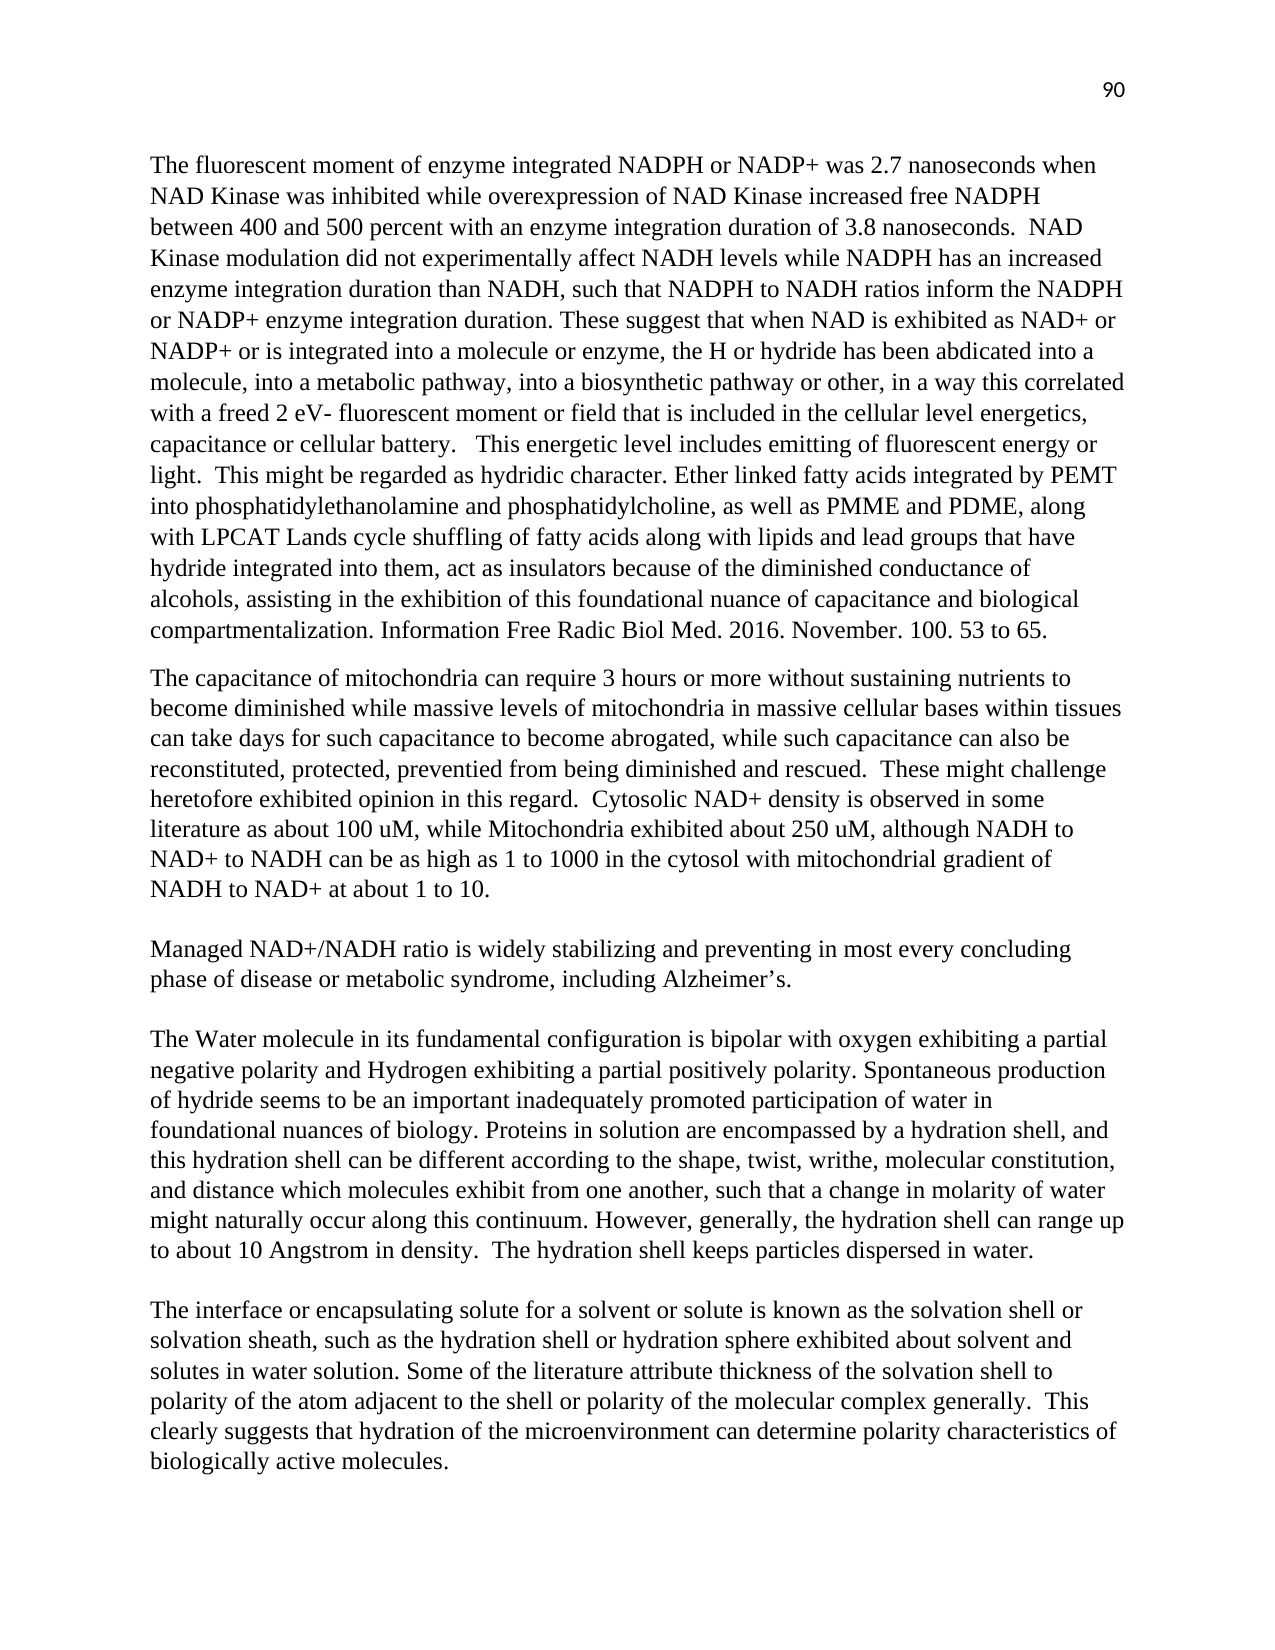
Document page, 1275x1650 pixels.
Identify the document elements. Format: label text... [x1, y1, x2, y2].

text The fluorescent moment of enzyme integrated NADPH or NADP+ was 2.7 nanoseconds when NAD Kinase was inhibited while overexpression of NAD Kinase increased free NADPH between 400 and 500 percent with an enzyme integration duration of 3.8 nanoseconds. NAD Kinase modulation did not experimentally affect NADH levels while NADPH has an increased enzyme integration duration than NADH, such that NADPH to NADH ratios inform the NADPH or NADP+ enzyme integration duration. These suggest that when NAD is exhibited as NAD+ or NADP+ or is integrated into a molecule or enzyme, the H or hydride has been abdicated into a molecule, into a metabolic pathway, into a biosynthetic pathway or other, in a way this correlated with a freed 2 eV- fluorescent moment or field that is included in the cellular level energetics, capacitance or cellular battery. This energetic level includes emitting of fluorescent energy or light. This might be regarded as hydridic character. Ether linked fatty acids integrated by PEMT into phosphatidylethanolamine and phosphatidylcholine, as well as PMME and PDME, along with LPCAT Lands cycle shuffling of fatty acids along with lipids and lead groups that have hydride integrated into them, act as insulators because of the diminished conductance of alcohols, assisting in the exhibition of this foundational nuance of capacitance and biological compartmentalization. Information Free Radic Biol Med. 2016. November. 100. 53 to 65. [150, 150, 1125, 644]
text The interface or encapsulating solute for a solvent or solute is known as the solvation shell or solvation sheath, such as the hydration shell or hydration sphere exhibited about solvent and solutes in water solution. Some of the literature attribute thickness of the solvation shell to polarity of the atom adjacent to the shell or polarity of the molecular complex generally. This clearly suggests that hydration of the microenvironment can determine polarity characteristics of biologically active molecules. [150, 1296, 1125, 1475]
text The capacitance of mitochondria can require 3 hours or more without sustaining nutrients to become diminished while massive levels of mitochondria in massive cellular bases within tissues can take days for such capacitance to become abrogated, while such capacitance can also be reconstituted, protected, preventied from being diminished and rescued. These might challenge heretofore exhibited opinion in this regard. Cytosolic NAD+ density is observed in some literature as about 100 uM, while Mitochondria exhibited about 250 uM, although NADH to NAD+ to NADH can be as high as 1 to 1000 in the cytosol with mitochondrial gradient of NADH to NAD+ at about 1 to 10. [150, 663, 1125, 903]
text Managed NAD+/NADH ratio is widely stabilizing and preventing in most every concluding phase of disease or metabolic syndrome, including Alzheimer’s. [150, 934, 1125, 993]
text The Water molecule in its fundamental configuration is bipolar with oxygen exhibiting a partial negative polarity and Hydrogen exhibiting a partial positively polarity. Spontaneous production of hydride seems to be an important inadequately promoted participation of water in foundational nuances of biology. Proteins in solution are encompassed by a hydration shell, and this hydration shell can be different according to the shape, twist, writhe, molecular constitution, and distance which molecules exhibit from one another, such that a change in molarity of water might naturally occur along this continuum. However, generally, the hydration shell can range up to about 10 Angstrom in density. The hydration shell keeps particles dispersed in water. [150, 1024, 1125, 1264]
